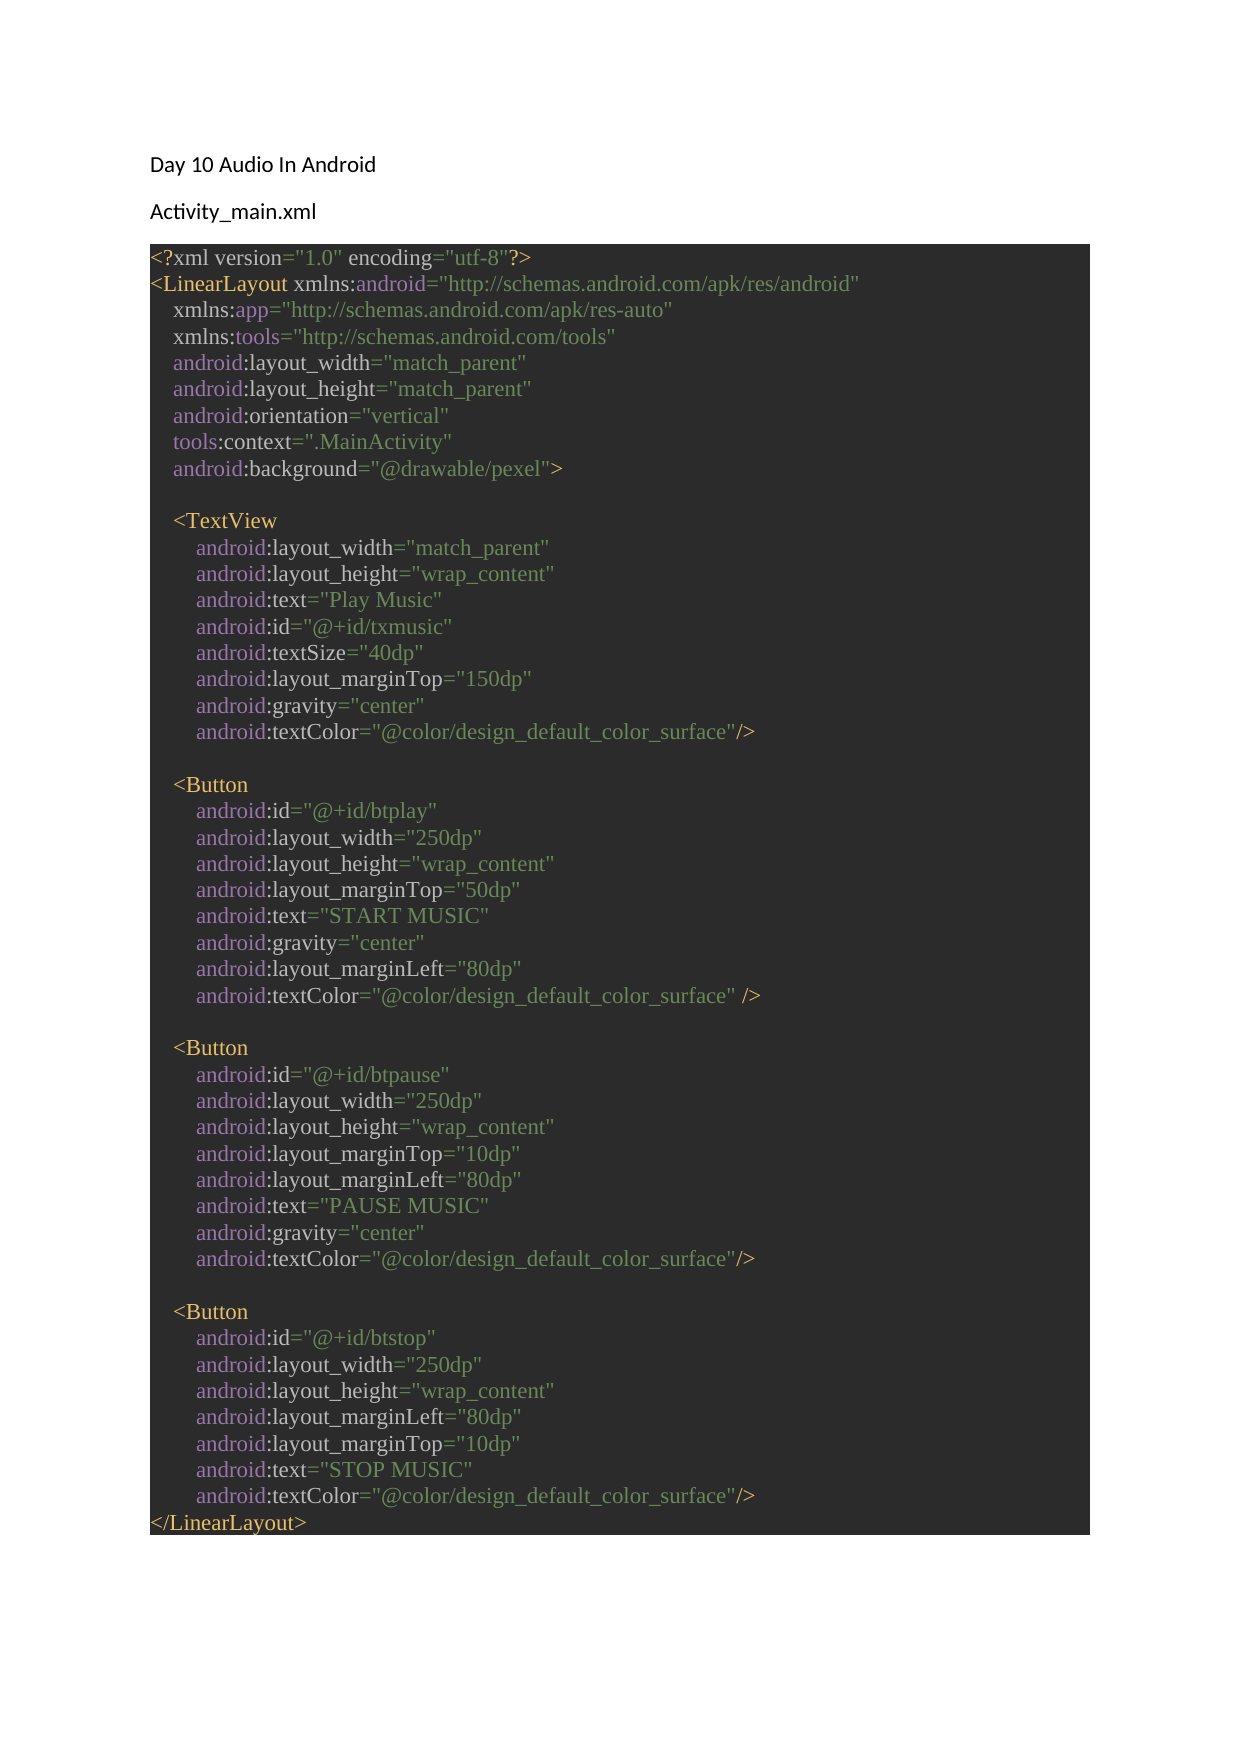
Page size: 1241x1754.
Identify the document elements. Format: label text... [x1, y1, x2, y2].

text Day 10 Audio In Android [150, 150, 1090, 178]
text <?xml version="1.0" encoding="utf-8"?> <LinearLayout xmlns:android="http://schemas.android.com/apk/res/android" xmlns:app="http://schemas.android.com/apk/res-auto" xmlns:tools="http://schemas.android.com/tools" android:layout_width="match_parent" android:layout_height="match_parent" android:orientation="vertical" tools:context=".MainActivity" android:background="@drawable/pexel"> <TextView android:layout_width="match_parent" android:layout_height="wrap_content" android:text="Play Music" android:id="@+id/txmusic" android:textSize="40dp" android:layout_marginTop="150dp" android:gravity="center" android:textColor="@color/design_default_color_surface"/> <Button android:id="@+id/btplay" android:layout_width="250dp" android:layout_height="wrap_content" android:layout_marginTop="50dp" android:text="START MUSIC" android:gravity="center" android:layout_marginLeft="80dp" android:textColor="@color/design_default_color_surface" /> <Button android:id="@+id/btpause" android:layout_width="250dp" android:layout_height="wrap_content" android:layout_marginTop="10dp" android:layout_marginLeft="80dp" android:text="PAUSE MUSIC" android:gravity="center" android:textColor="@color/design_default_color_surface"/> <Button android:id="@+id/btstop" android:layout_width="250dp" android:layout_height="wrap_content" android:layout_marginLeft="80dp" android:layout_marginTop="10dp" android:text="STOP MUSIC" android:textColor="@color/design_default_color_surface"/> </LinearLayout> [150, 244, 1090, 1535]
text Activity_main.xml [150, 197, 1090, 225]
